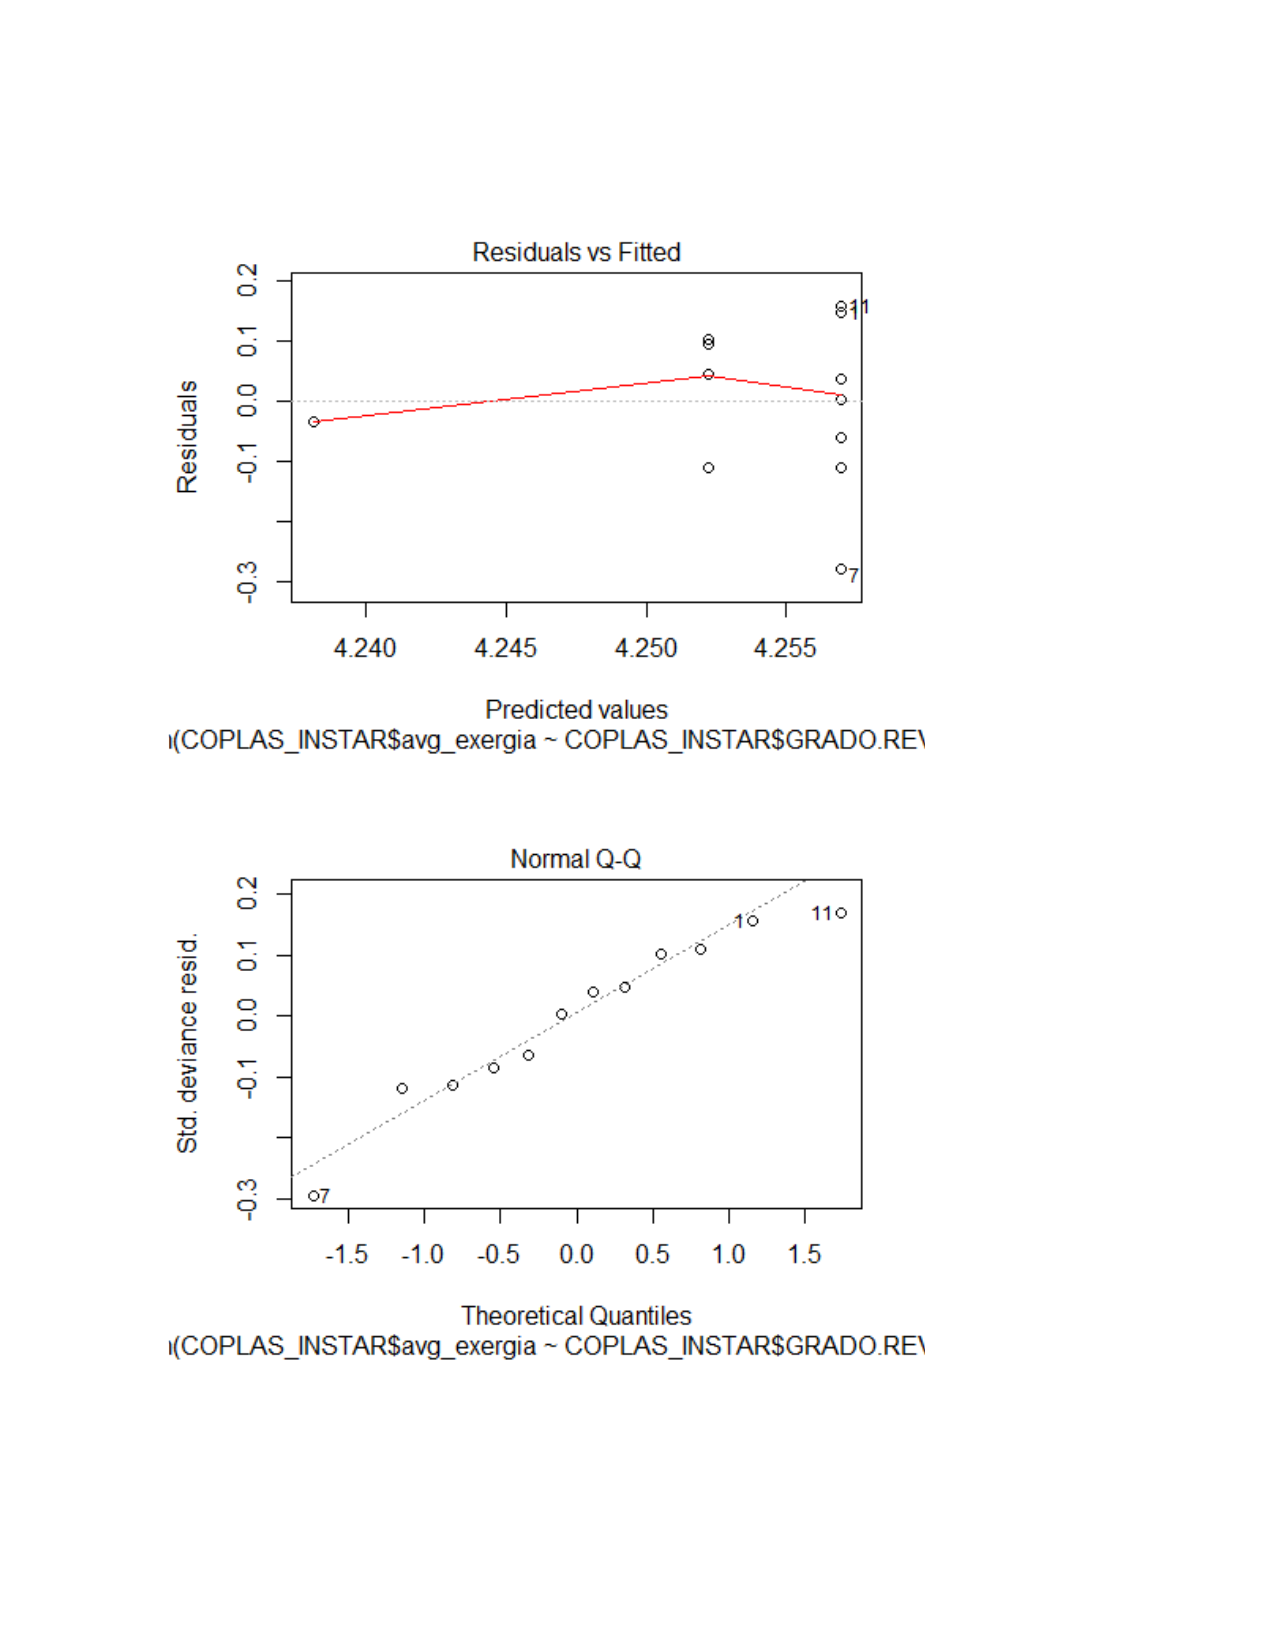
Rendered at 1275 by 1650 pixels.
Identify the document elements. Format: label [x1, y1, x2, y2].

picture [168, 150, 925, 1363]
